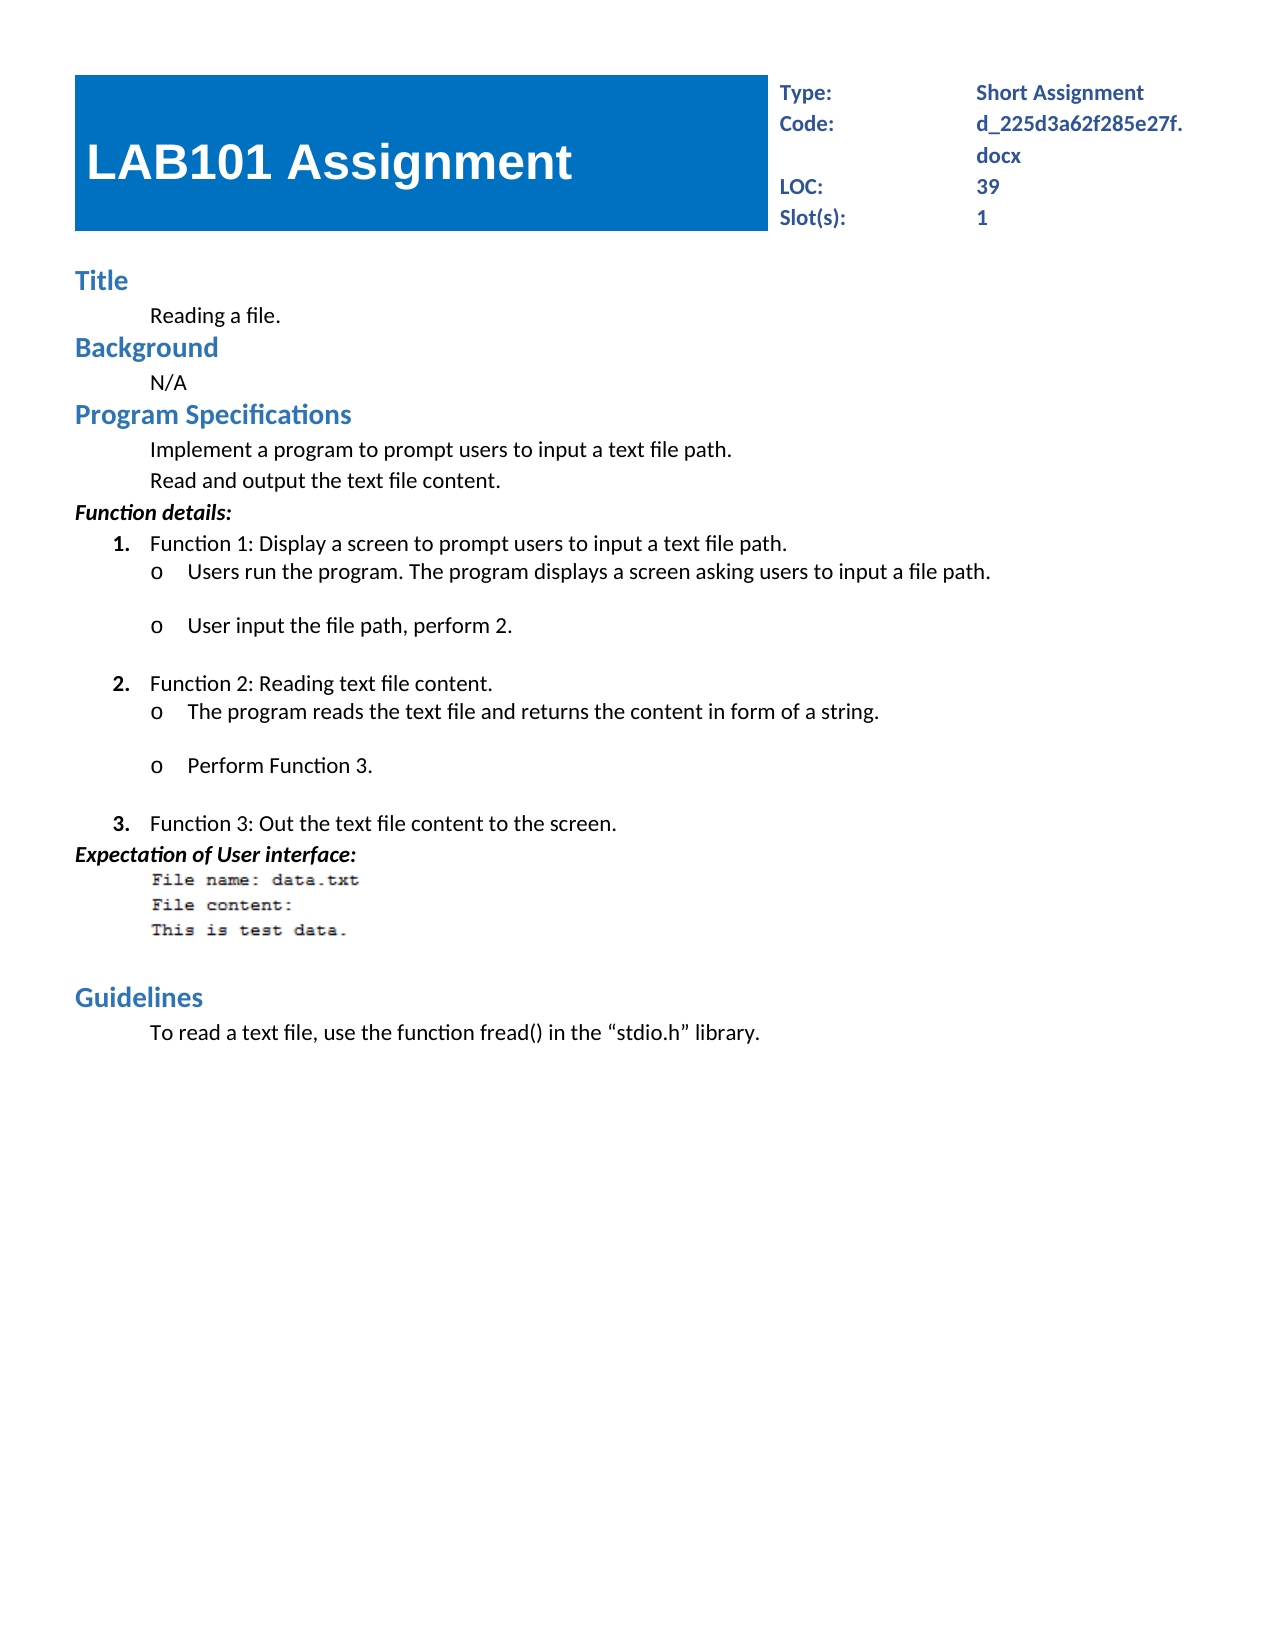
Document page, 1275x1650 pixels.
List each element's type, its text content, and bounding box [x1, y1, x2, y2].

text Program Specifications [75, 396, 1200, 432]
table_cell LOC: [768, 169, 965, 200]
table_header Type: [768, 75, 965, 106]
list User input the file path, perform 2. [150, 611, 1200, 640]
list The program reads the text file and returns the content in form of a string. [150, 697, 1200, 726]
list Users run the program. The program displays a screen asking users to input a file path. [150, 557, 1200, 586]
table_cell 39 [965, 169, 1199, 200]
text Implement a program to prompt users to input a text file path. [75, 432, 1200, 463]
list Function 1: Display a screen to prompt users to input a text file path. [112, 526, 1200, 557]
table_cell Slot(s): [768, 200, 965, 231]
table_header Short Assignment [965, 75, 1199, 106]
table_cell C.S.P0038 [965, 106, 1199, 169]
table_cell Code: [768, 106, 965, 169]
text N/A [75, 365, 1200, 396]
text Expectation of User interface: [75, 837, 1200, 868]
list Function 3: Out the text file content to the screen. [112, 806, 1200, 837]
text Reading a file. [75, 298, 1200, 329]
text Guidelines [75, 979, 1200, 1015]
text Title [75, 262, 1200, 298]
text Function details: [75, 494, 1200, 526]
text To read a text file, use the function fread() in the “stdio.h” library. [75, 1015, 1200, 1046]
list Perform Function 3. [150, 751, 1200, 780]
table_header LAB101 Assignment [75, 75, 768, 231]
text Read and output the text file content. [75, 463, 1200, 494]
picture [150, 868, 407, 948]
list Function 2: Reading text file content. [112, 666, 1200, 697]
text Background [75, 329, 1200, 365]
table_cell 1 [965, 200, 1199, 231]
